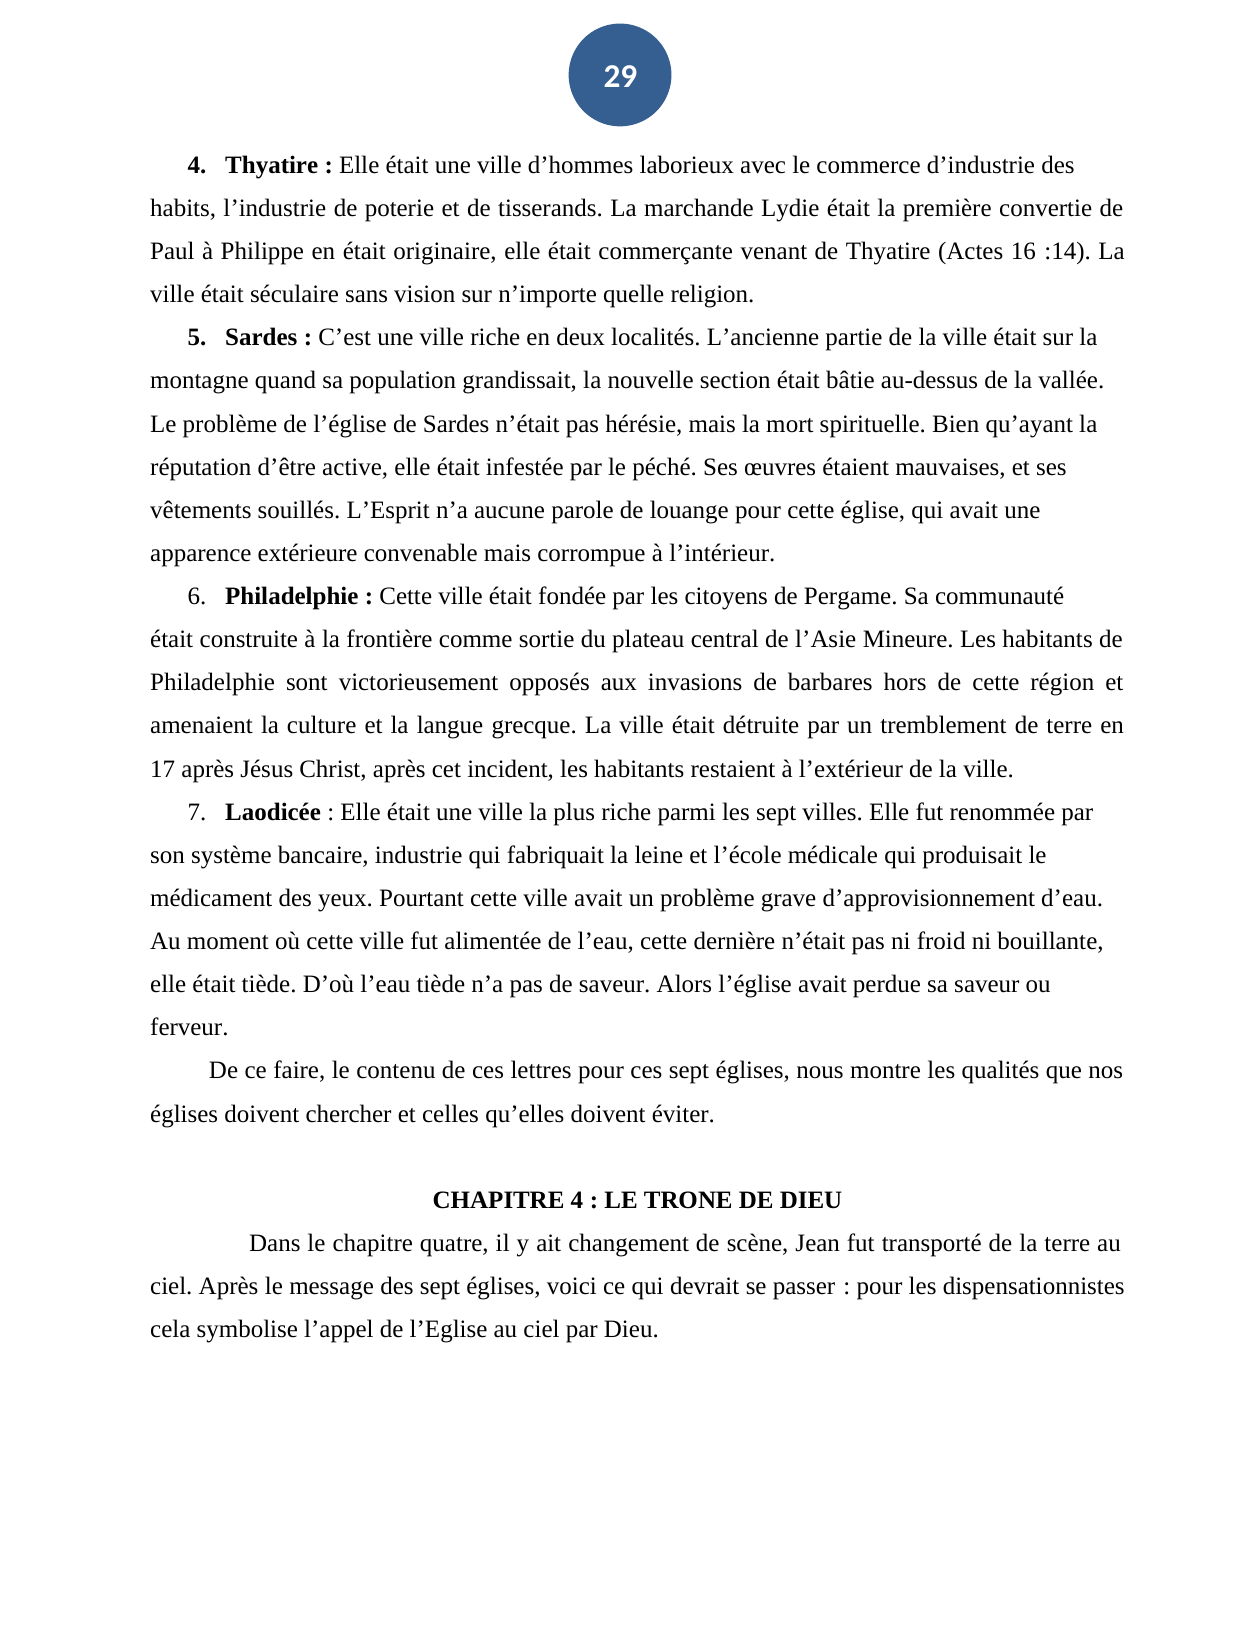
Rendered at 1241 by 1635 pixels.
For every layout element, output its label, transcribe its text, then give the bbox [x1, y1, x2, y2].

text De ce faire, le contenu de ces lettres pour ces sept églises, nous montre les qualités que nos églises doivent chercher et celles qu’elles doivent éviter. [150, 1056, 1125, 1127]
text montagne quand sa population grandissait, la nouvelle section était bâtie au-dessus de la vallée. Le problème de l’église de Sardes n’était pas hérésie, mais la mort spirituelle. Bien qu’ayant la réputation d’être active, elle était infestée par le péché. Ses œuvres étaient mauvaises, et ses vêtements souillés. L’Esprit n’a aucune parole de louange pour cette église, qui avait une apparence extérieure convenable mais corrompue à l’intérieur. [150, 366, 1125, 567]
text était construite à la frontière comme sortie du plateau central de l’Asie Mineure. Les habitants de Philadelphie sont victorieusement opposés aux invasions de barbares hors de cette région et amenaient la culture et la langue grecque. La ville était détruite par un tremblement de terre en 17 après Jésus Christ, après cet incident, les habitants restaient à l’extérieur de la ville. [150, 624, 1125, 782]
text Dans le chapitre quatre, il y ait changement de scène, Jean fut transporté de la terre au ciel. Après le message des sept églises, voici ce qui devrait se passer : pour les dispensationnistes cela symbolise l’appel de l’Eglise au ciel par Dieu. [150, 1228, 1125, 1343]
list Thyatire : Elle était une ville d’hommes laborieux avec le commerce d’industrie des [187, 150, 1125, 179]
list Philadelphie : Cette ville était fondée par les citoyens de Pergame. Sa communauté [187, 581, 1125, 610]
text habits, l’industrie de poterie et de tisserands. La marchande Lydie était la première convertie de Paul à Philippe en était originaire, elle était commerçante venant de Thyatire (Actes 16 :14). La ville était séculaire sans vision sur n’importe quelle religion. [150, 193, 1125, 308]
list Laodicée : Elle était une ville la plus riche parmi les sept villes. Elle fut renommée par [187, 797, 1125, 826]
text son système bancaire, industrie qui fabriquait la leine et l’école médicale qui produisait le médicament des yeux. Pourtant cette ville avait un problème grave d’approvisionnement d’eau. Au moment où cette ville fut alimentée de l’eau, cette dernière n’était pas ni froid ni bouillante, elle était tiède. D’où l’eau tiède n’a pas de saveur. Alors l’église avait perdue sa saveur ou ferveur. [150, 840, 1125, 1041]
list Sardes : C’est une ville riche en deux localités. L’ancienne partie de la ville était sur la [187, 322, 1125, 351]
text CHAPITRE 4 : LE TRONE DE DIEU [150, 1185, 1125, 1214]
